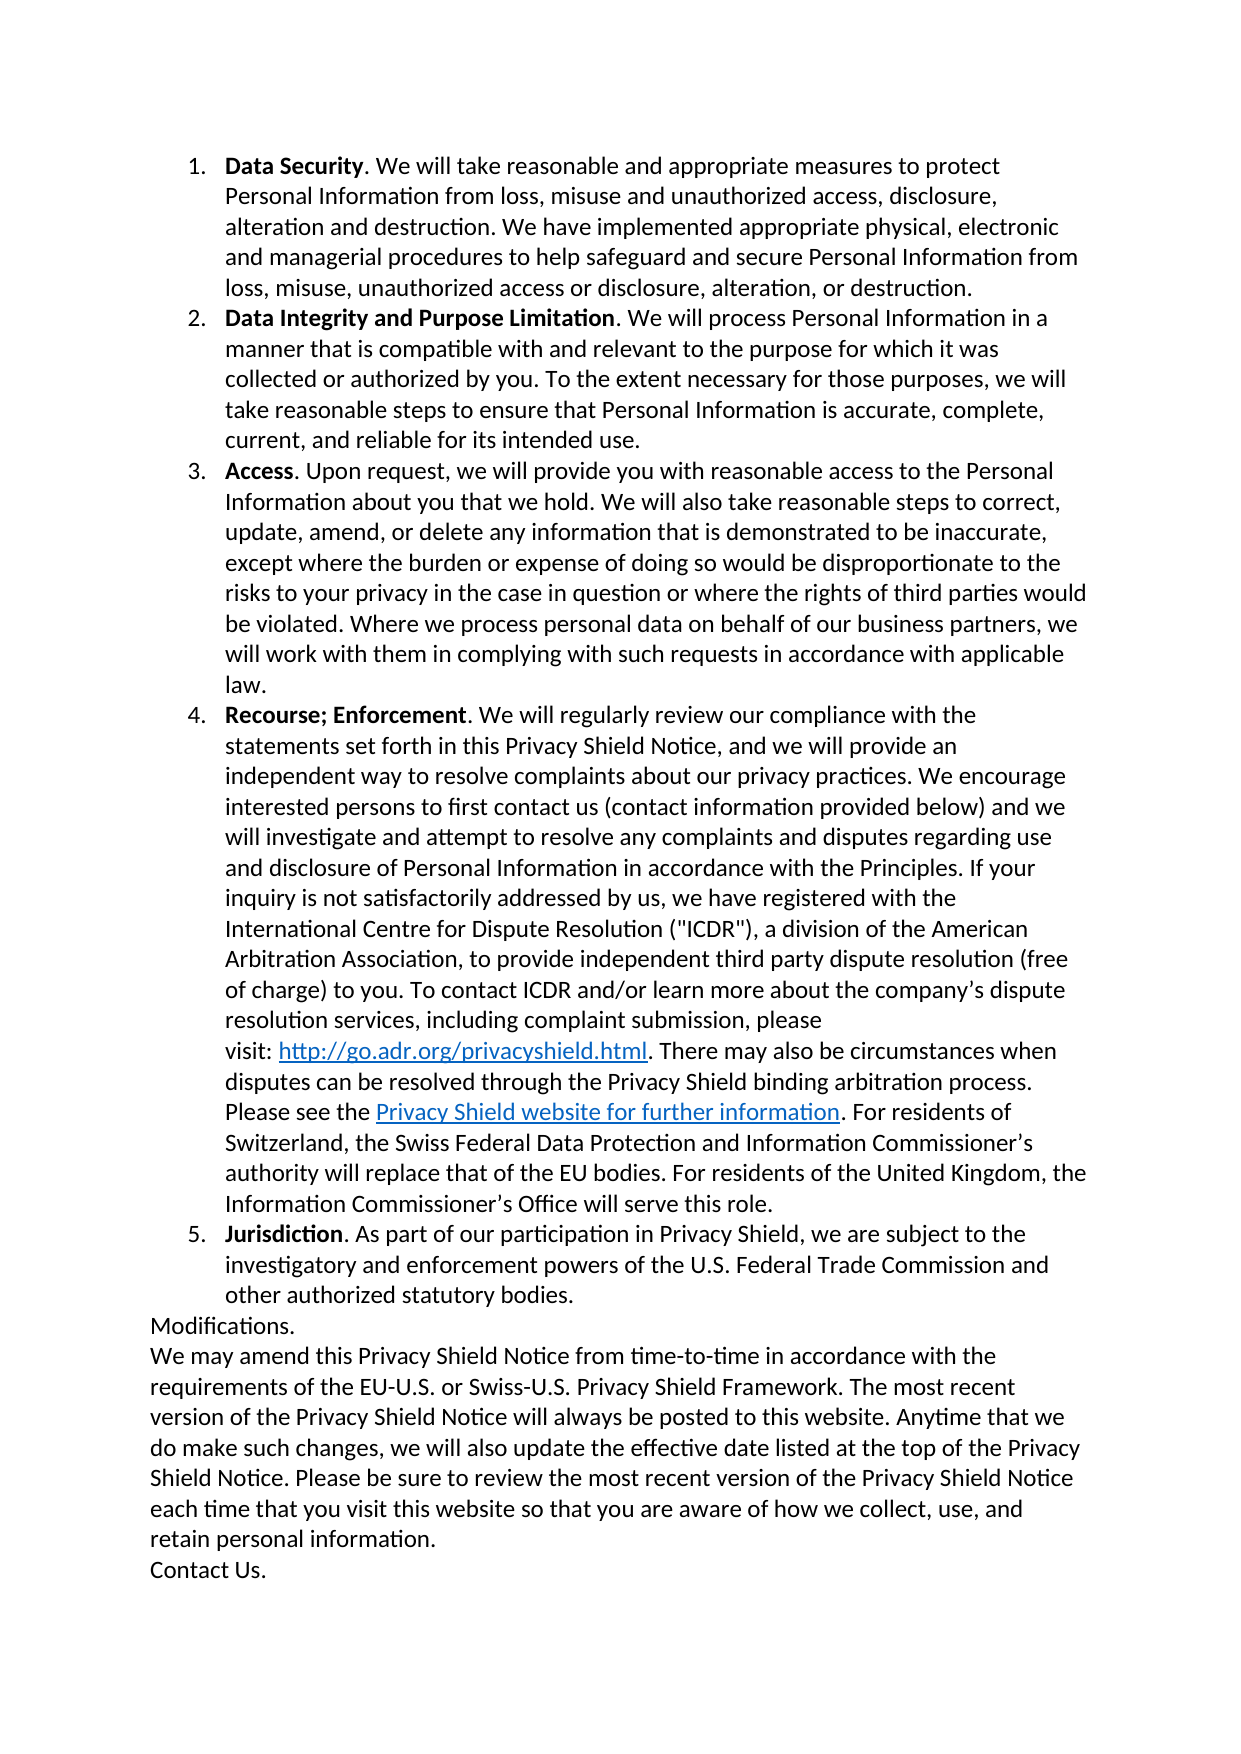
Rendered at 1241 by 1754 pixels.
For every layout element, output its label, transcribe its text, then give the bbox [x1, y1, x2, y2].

text Contact Us. [150, 1554, 1090, 1584]
list Recourse; Enforcement. We will regularly review our compliance with the statements set forth in this Privacy Shield Notice, and we will provide an independent way to resolve complaints about our privacy practices. We encourage interested persons to first contact us (contact information provided below) and we will investigate and attempt to resolve any complaints and disputes regarding use and disclosure of Personal Information in accordance with the Principles. If your inquiry is not satisfactorily addressed by us, we have registered with the International Centre for Dispute Resolution ("ICDR"), a division of the American Arbitration Association, to provide independent third party dispute resolution (free of charge) to you. To contact ICDR and/or learn more about the company’s dispute resolution services, including complaint submission, please visit: http://go.adr.org/privacyshield.html. There may also be circumstances when disputes can be resolved through the Privacy Shield binding arbitration process. Please see the Privacy Shield website for further information. For residents of Switzerland, the Swiss Federal Data Protection and Information Commissioner’s authority will replace that of the EU bodies. For residents of the United Kingdom, the Information Commissioner’s Office will serve this role. [187, 699, 1090, 1218]
list Access. Upon request, we will provide you with reasonable access to the Personal Information about you that we hold. We will also take reasonable steps to correct, update, amend, or delete any information that is demonstrated to be inaccurate, except where the burden or expense of doing so would be disproportionate to the risks to your privacy in the case in question or where the rights of third parties would be violated. Where we process personal data on behalf of our business partners, we will work with them in complying with such requests in accordance with applicable law. [187, 455, 1090, 699]
text We may amend this Privacy Shield Notice from time-to-time in accordance with the requirements of the EU-U.S. or Swiss-U.S. Privacy Shield Framework. The most recent version of the Privacy Shield Notice will always be posted to this website. Anytime that we do make such changes, we will also update the effective date listed at the top of the Privacy Shield Notice. Please be sure to review the most recent version of the Privacy Shield Notice each time that you visit this website so that you are aware of how we collect, use, and retain personal information. [150, 1340, 1090, 1554]
list Jurisdiction. As part of our participation in Privacy Shield, we are subject to the investigatory and enforcement powers of the U.S. Federal Trade Commission and other authorized statutory bodies. [187, 1218, 1090, 1310]
list Data Integrity and Purpose Limitation. We will process Personal Information in a manner that is compatible with and relevant to the purpose for which it was collected or authorized by you. To the extent necessary for those purposes, we will take reasonable steps to ensure that Personal Information is accurate, complete, current, and reliable for its intended use. [187, 303, 1090, 455]
text Modifications. [150, 1310, 1090, 1340]
list Data Security. We will take reasonable and appropriate measures to protect Personal Information from loss, misuse and unauthorized access, disclosure, alteration and destruction. We have implemented appropriate physical, electronic and managerial procedures to help safeguard and secure Personal Information from loss, misuse, unauthorized access or disclosure, alteration, or destruction. [187, 150, 1090, 303]
